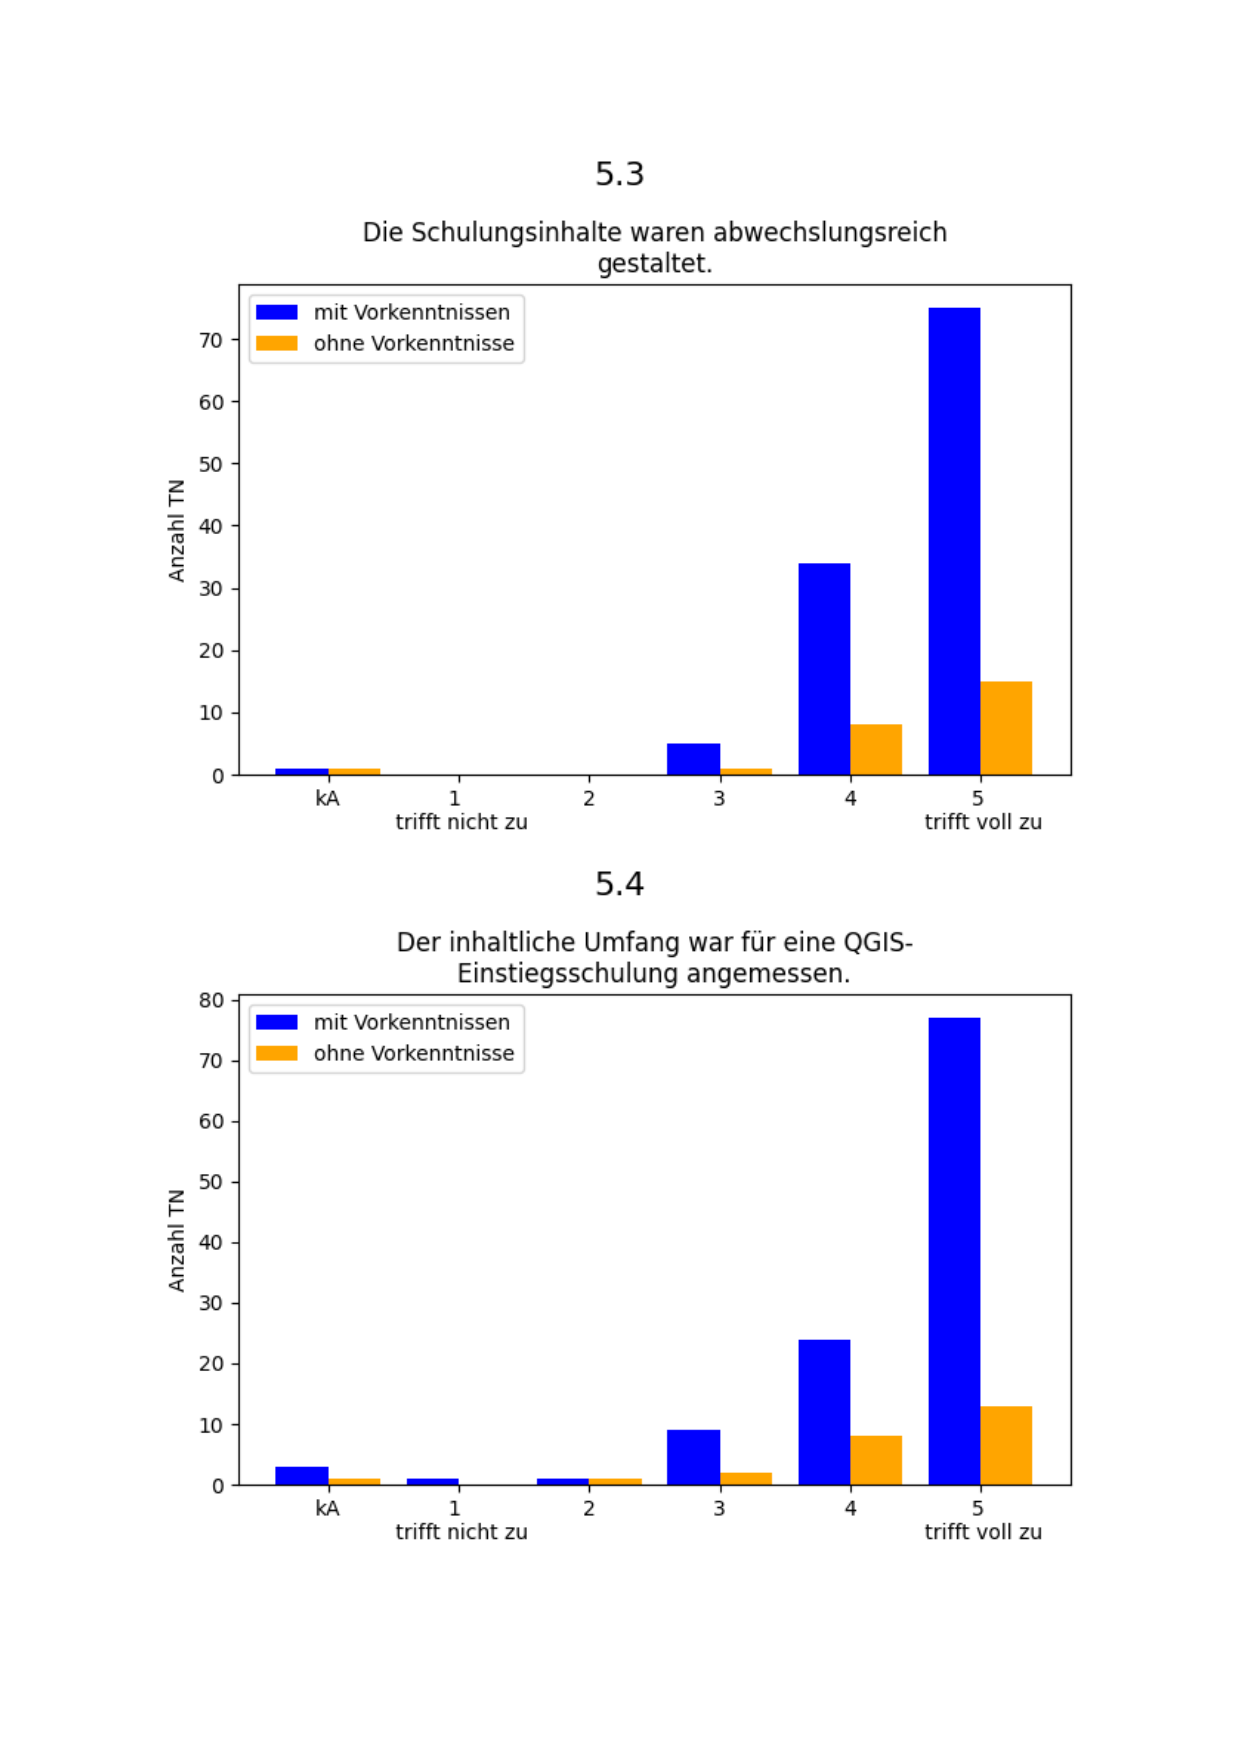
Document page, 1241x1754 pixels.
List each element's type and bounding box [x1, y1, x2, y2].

picture [147, 857, 1093, 1566]
picture [147, 147, 1093, 856]
